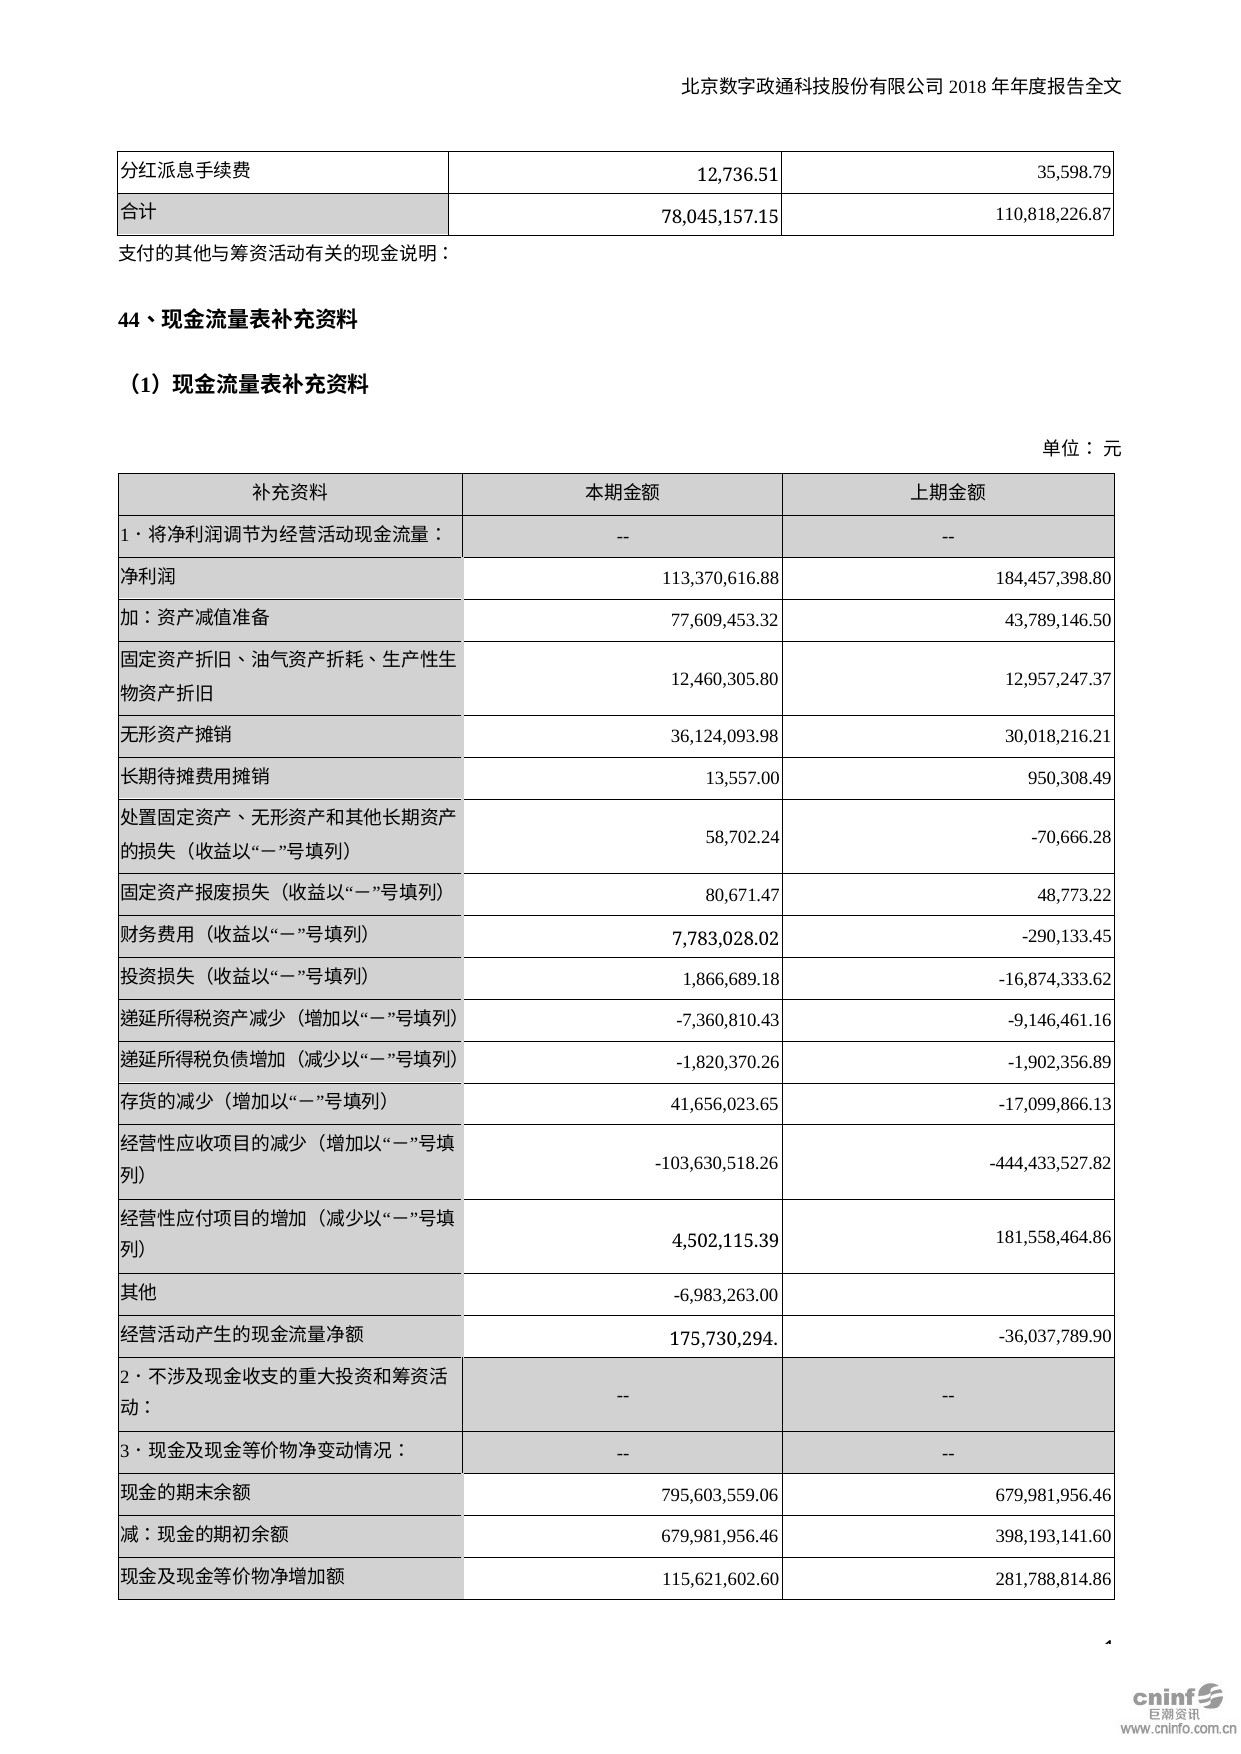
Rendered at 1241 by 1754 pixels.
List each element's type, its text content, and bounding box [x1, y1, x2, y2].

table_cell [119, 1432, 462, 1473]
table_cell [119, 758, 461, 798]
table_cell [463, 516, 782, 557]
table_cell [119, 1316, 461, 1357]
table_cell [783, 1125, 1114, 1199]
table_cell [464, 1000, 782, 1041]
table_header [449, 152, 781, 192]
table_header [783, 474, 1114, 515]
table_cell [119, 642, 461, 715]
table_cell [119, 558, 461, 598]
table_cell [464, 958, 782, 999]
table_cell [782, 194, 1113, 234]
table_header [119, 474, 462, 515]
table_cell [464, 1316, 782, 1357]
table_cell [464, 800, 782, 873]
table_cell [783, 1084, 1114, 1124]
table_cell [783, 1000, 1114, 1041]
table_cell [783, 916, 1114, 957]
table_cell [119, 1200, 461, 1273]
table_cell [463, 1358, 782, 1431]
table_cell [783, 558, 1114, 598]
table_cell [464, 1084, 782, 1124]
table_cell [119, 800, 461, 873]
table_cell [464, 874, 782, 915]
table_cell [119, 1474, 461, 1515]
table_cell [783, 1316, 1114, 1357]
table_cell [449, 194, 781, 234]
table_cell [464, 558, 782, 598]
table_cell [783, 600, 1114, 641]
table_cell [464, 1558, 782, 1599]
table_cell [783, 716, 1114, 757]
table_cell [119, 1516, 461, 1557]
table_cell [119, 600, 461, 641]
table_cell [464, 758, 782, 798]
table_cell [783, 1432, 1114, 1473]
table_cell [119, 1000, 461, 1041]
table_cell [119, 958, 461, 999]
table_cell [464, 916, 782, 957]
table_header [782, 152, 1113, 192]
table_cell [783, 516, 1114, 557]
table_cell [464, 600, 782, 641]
text 44、现金流量表补充资料 [118, 304, 1138, 334]
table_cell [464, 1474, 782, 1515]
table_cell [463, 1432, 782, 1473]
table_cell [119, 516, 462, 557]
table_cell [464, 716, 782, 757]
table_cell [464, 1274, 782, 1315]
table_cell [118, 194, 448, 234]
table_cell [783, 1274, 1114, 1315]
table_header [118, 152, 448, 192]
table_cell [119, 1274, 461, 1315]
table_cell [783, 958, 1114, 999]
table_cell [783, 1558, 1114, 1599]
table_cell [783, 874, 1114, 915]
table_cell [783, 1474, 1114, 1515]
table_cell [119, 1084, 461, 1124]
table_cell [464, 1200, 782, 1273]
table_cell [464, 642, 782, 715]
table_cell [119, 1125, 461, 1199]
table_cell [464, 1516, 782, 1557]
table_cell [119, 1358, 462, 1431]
text 支付的其他与筹资活动有关的现金说明： [118, 241, 1138, 266]
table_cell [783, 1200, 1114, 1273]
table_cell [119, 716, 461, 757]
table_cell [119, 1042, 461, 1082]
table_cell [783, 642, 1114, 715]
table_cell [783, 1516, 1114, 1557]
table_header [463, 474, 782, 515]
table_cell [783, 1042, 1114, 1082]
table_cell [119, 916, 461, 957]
picture [1115, 1680, 1240, 1737]
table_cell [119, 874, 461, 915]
text （1）现金流量表补充资料 [118, 369, 1138, 399]
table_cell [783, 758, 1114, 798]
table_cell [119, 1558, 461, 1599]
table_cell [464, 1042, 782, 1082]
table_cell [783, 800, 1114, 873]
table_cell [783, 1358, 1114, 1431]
text 单位： 元 [102, 436, 1122, 461]
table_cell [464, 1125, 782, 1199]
